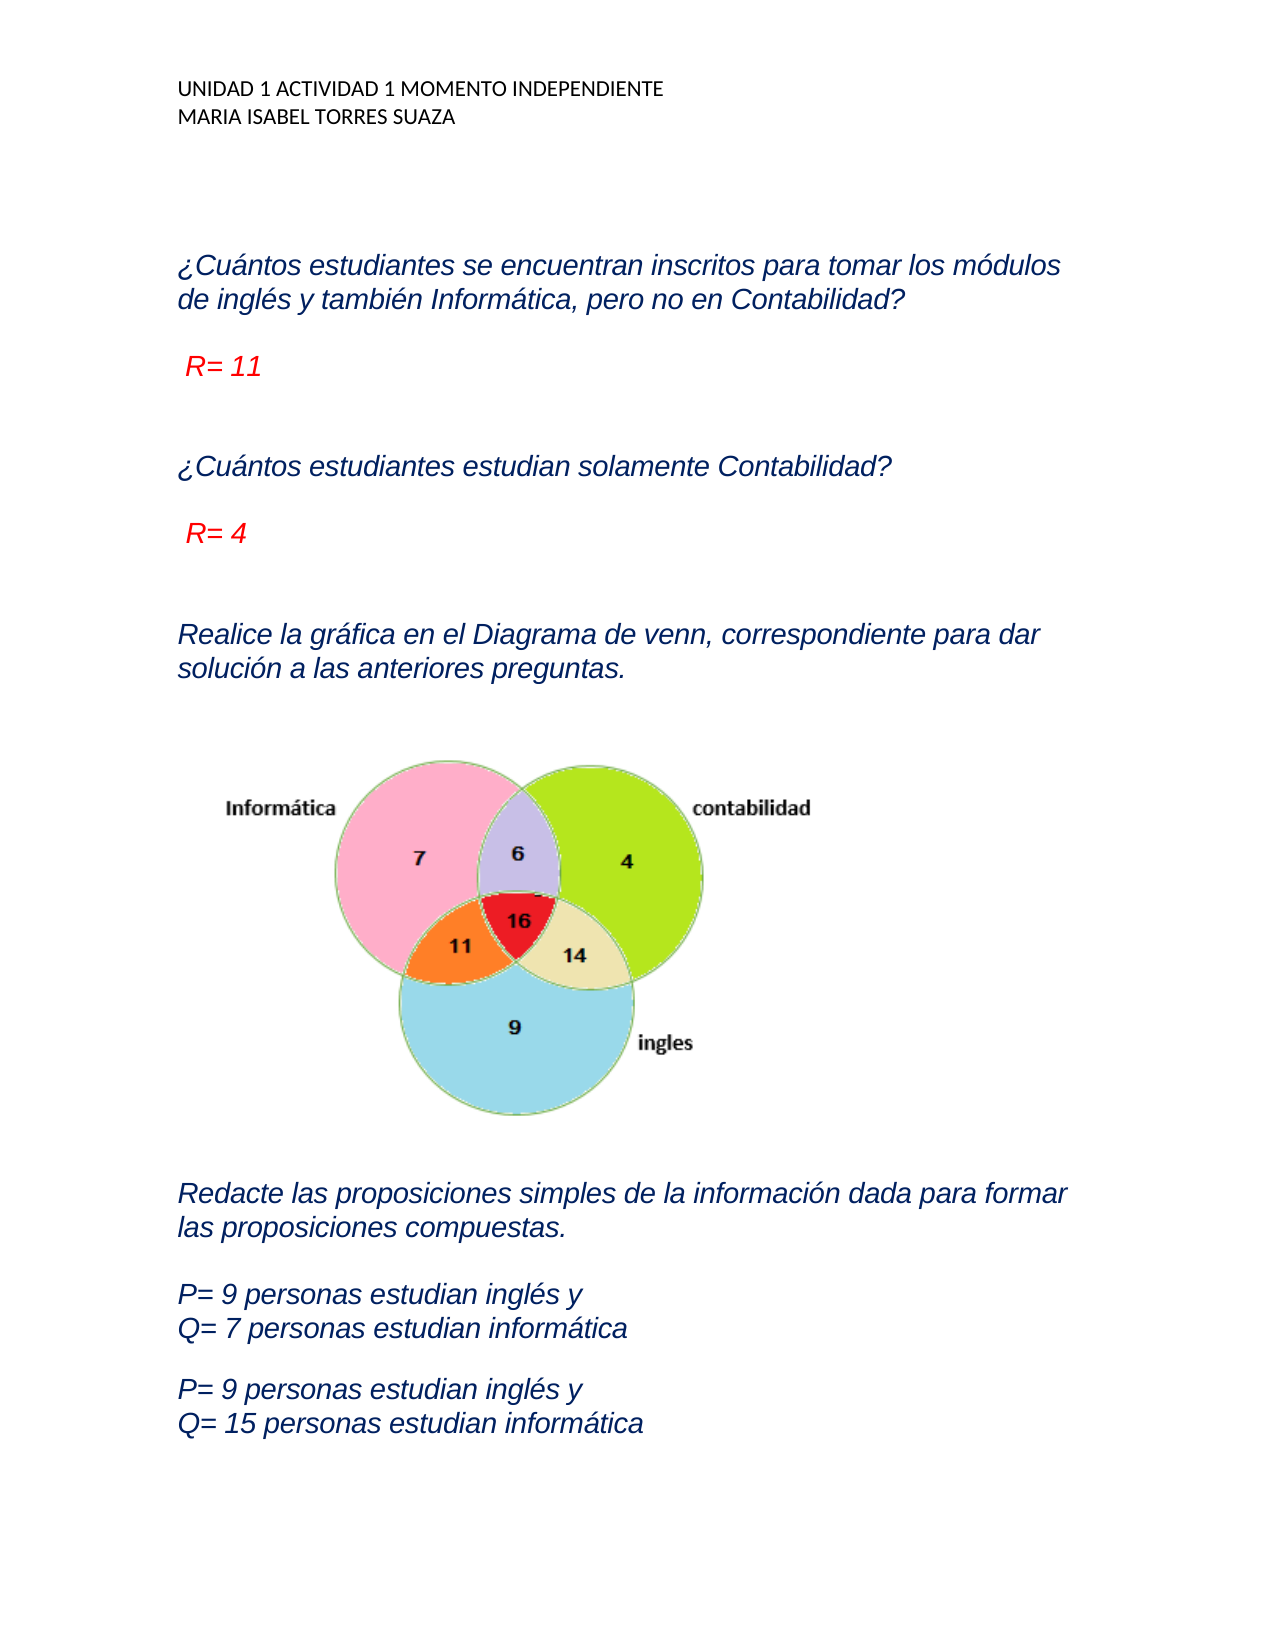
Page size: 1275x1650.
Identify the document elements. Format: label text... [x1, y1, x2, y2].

picture [177, 684, 882, 1177]
text P= 9 personas estudian inglés y [177, 1372, 1098, 1406]
text R= 11 [177, 349, 1098, 382]
text Q= 7 personas estudian informática [177, 1311, 1098, 1344]
text ¿Cuántos estudiantes se encuentran inscritos para tomar los módulos de inglés y también Informática, pero no en Contabilidad? [177, 248, 1098, 315]
text R= 4 [177, 517, 1098, 550]
text Q= 15 personas estudian informática [177, 1406, 1098, 1439]
text ¿Cuántos estudiantes estudian solamente Contabilidad? [177, 449, 1098, 483]
text P= 9 personas estudian inglés y [177, 1277, 1098, 1311]
text Redacte las proposiciones simples de la información dada para formar las proposiciones compuestas. [177, 1176, 1098, 1243]
